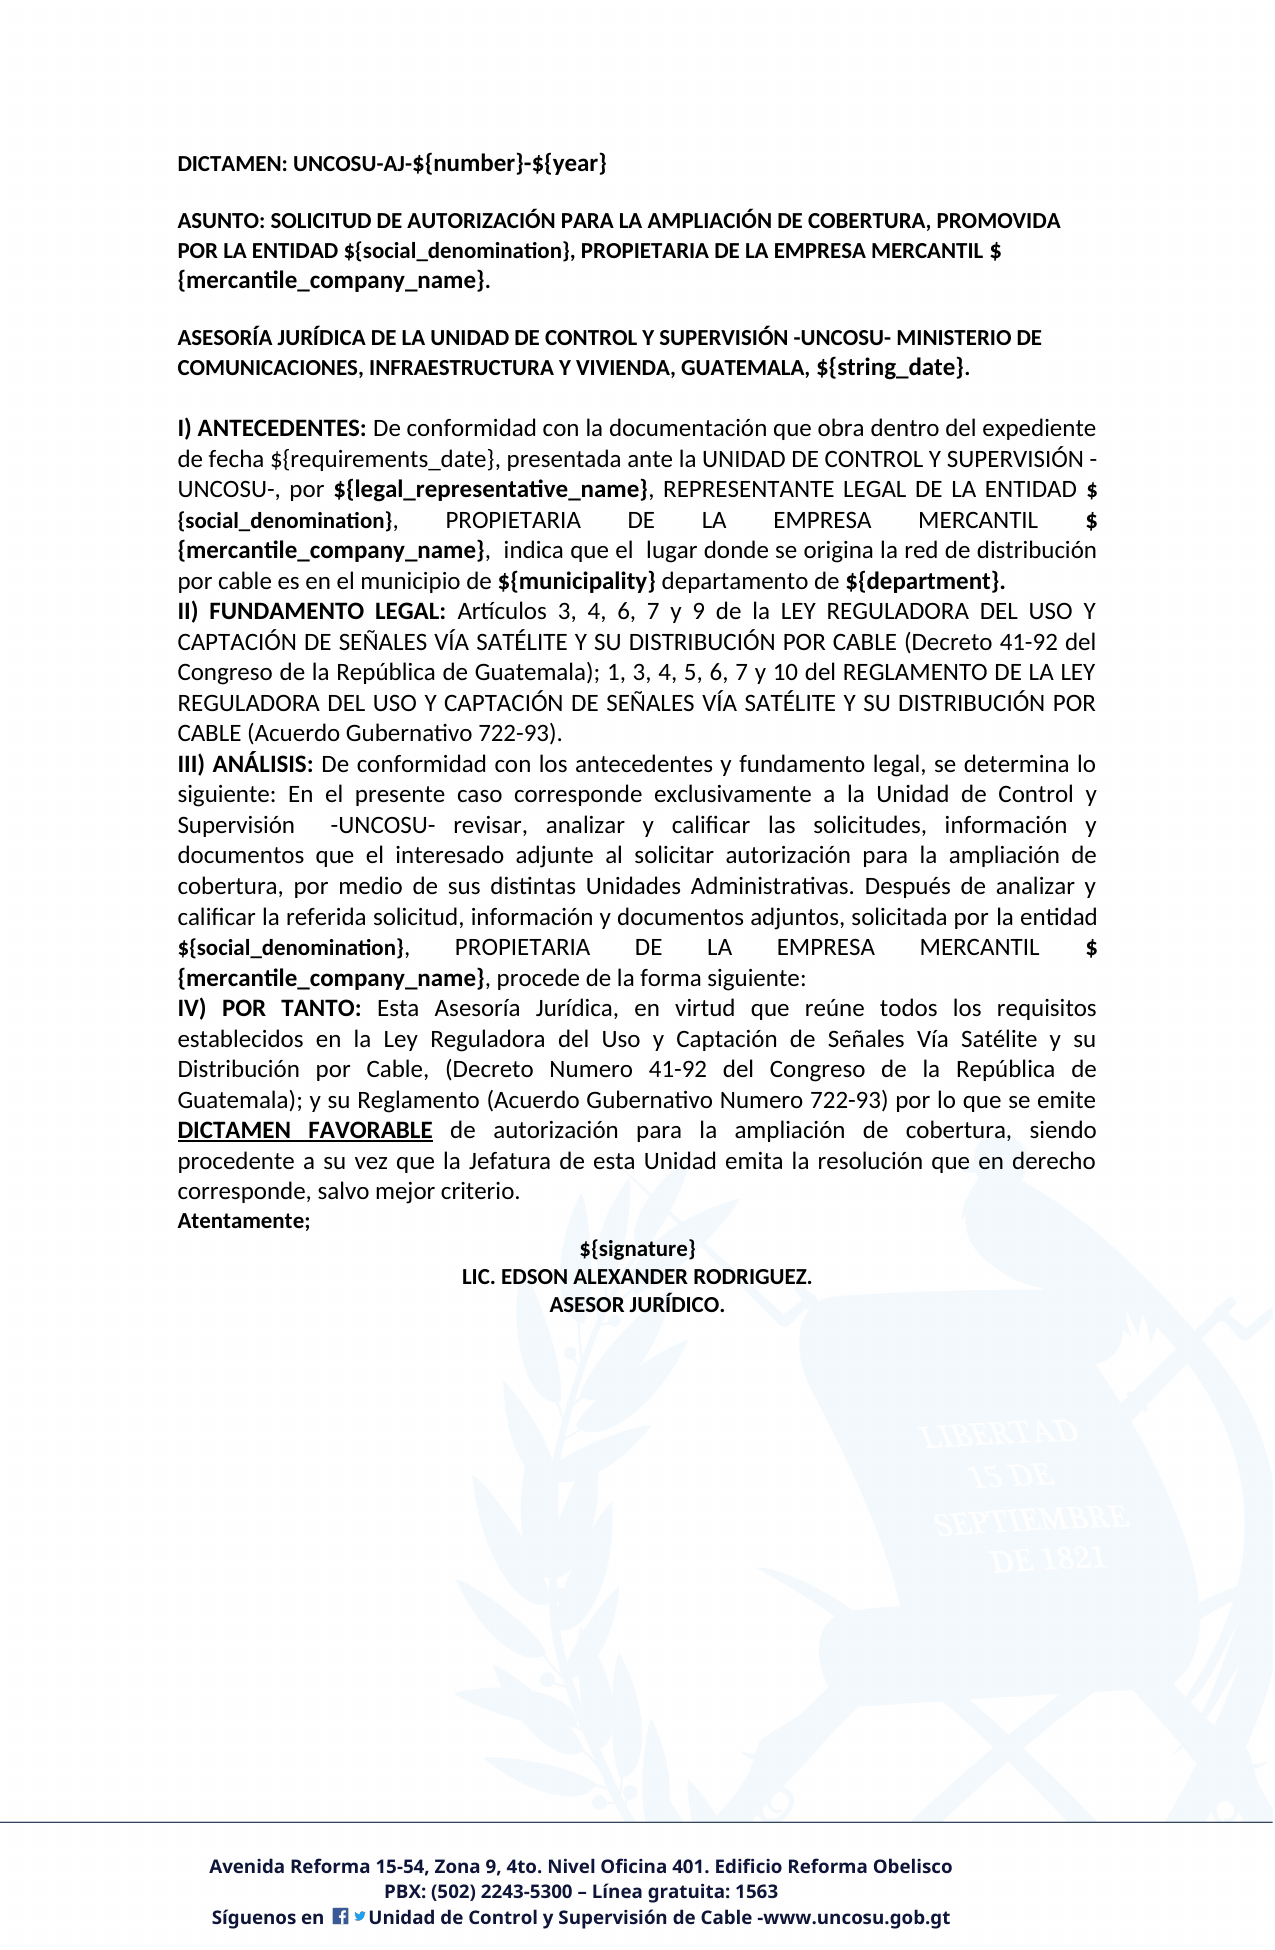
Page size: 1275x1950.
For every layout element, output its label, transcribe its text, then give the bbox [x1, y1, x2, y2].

text Atentamente; [177, 1206, 1098, 1234]
picture [0, 0, 1273, 1950]
text IV) POR TANTO: Esta Asesoría Jurídica, en virtud que reúne todos los requisitos establecidos en la Ley Reguladora del Uso y Captación de Señales Vía Satélite y su Distribución por Cable, (Decreto Numero 41-92 del Congreso de la República de Guatemala); y su Reglamento (Acuerdo Gubernativo Numero 722-93) por lo que se emite DICTAMEN FAVORABLE de autorización para la ampliación de cobertura, siendo procedente a su vez que la Jefatura de esta Unidad emita la resolución que en derecho corresponde, salvo mejor criterio. [177, 992, 1098, 1206]
text II) FUNDAMENTO LEGAL: Artículos 3, 4, 6, 7 y 9 de la LEY REGULADORA DEL USO Y CAPTACIÓN DE SEÑALES VÍA SATÉLITE Y SU DISTRIBUCIÓN POR CABLE (Decreto 41-92 del Congreso de la República de Guatemala); 1, 3, 4, 5, 6, 7 y 10 del REGLAMENTO DE LA LEY REGULADORA DEL USO Y CAPTACIÓN DE SEÑALES VÍA SATÉLITE Y SU DISTRIBUCIÓN POR CABLE (Acuerdo Gubernativo 722-93). [177, 595, 1098, 748]
text LIC. EDSON ALEXANDER RODRIGUEZ. [177, 1262, 1098, 1290]
text ${signature} [177, 1234, 1098, 1262]
text ASESOR JURÍDICO. [177, 1290, 1098, 1318]
text DICTAMEN: UNCOSU-AJ-${number}-${year} ASUNTO: SOLICITUD DE AUTORIZACIÓN PARA LA AMPLIACIÓN DE COBERTURA, PROMOVIDA POR LA ENTIDAD ${social_denomination}, PROPIETARIA DE LA EMPRESA MERCANTIL ${mercantile_company_name}. ASESORÍA JURÍDICA DE LA UNIDAD DE CONTROL Y SUPERVISIÓN -UNCOSU- MINISTERIO DE COMUNICACIONES, INFRAESTRUCTURA Y VIVIENDA, GUATEMALA, ${string_date}. [177, 148, 1098, 412]
text I) ANTECEDENTES: De conformidad con la documentación que obra dentro del expediente de fecha ${requirements_date}, presentada ante la UNIDAD DE CONTROL Y SUPERVISIÓN -UNCOSU-, por ${legal_representative_name}, REPRESENTANTE LEGAL DE LA ENTIDAD ${social_denomination}, PROPIETARIA DE LA EMPRESA MERCANTIL ${mercantile_company_name}, indica que el lugar donde se origina la red de distribución por cable es en el municipio de ${municipality} departamento de ${department}. [177, 412, 1098, 595]
text III) ANÁLISIS: De conformidad con los antecedentes y fundamento legal, se determina lo siguiente: En el presente caso corresponde exclusivamente a la Unidad de Control y Supervisión -UNCOSU- revisar, analizar y calificar las solicitudes, información y documentos que el interesado adjunte al solicitar autorización para la ampliación de cobertura, por medio de sus distintas Unidades Administrativas. Después de analizar y calificar la referida solicitud, información y documentos adjuntos, solicitada por la entidad ${social_denomination}, PROPIETARIA DE LA EMPRESA MERCANTIL ${mercantile_company_name}, procede de la forma siguiente: [177, 748, 1098, 992]
